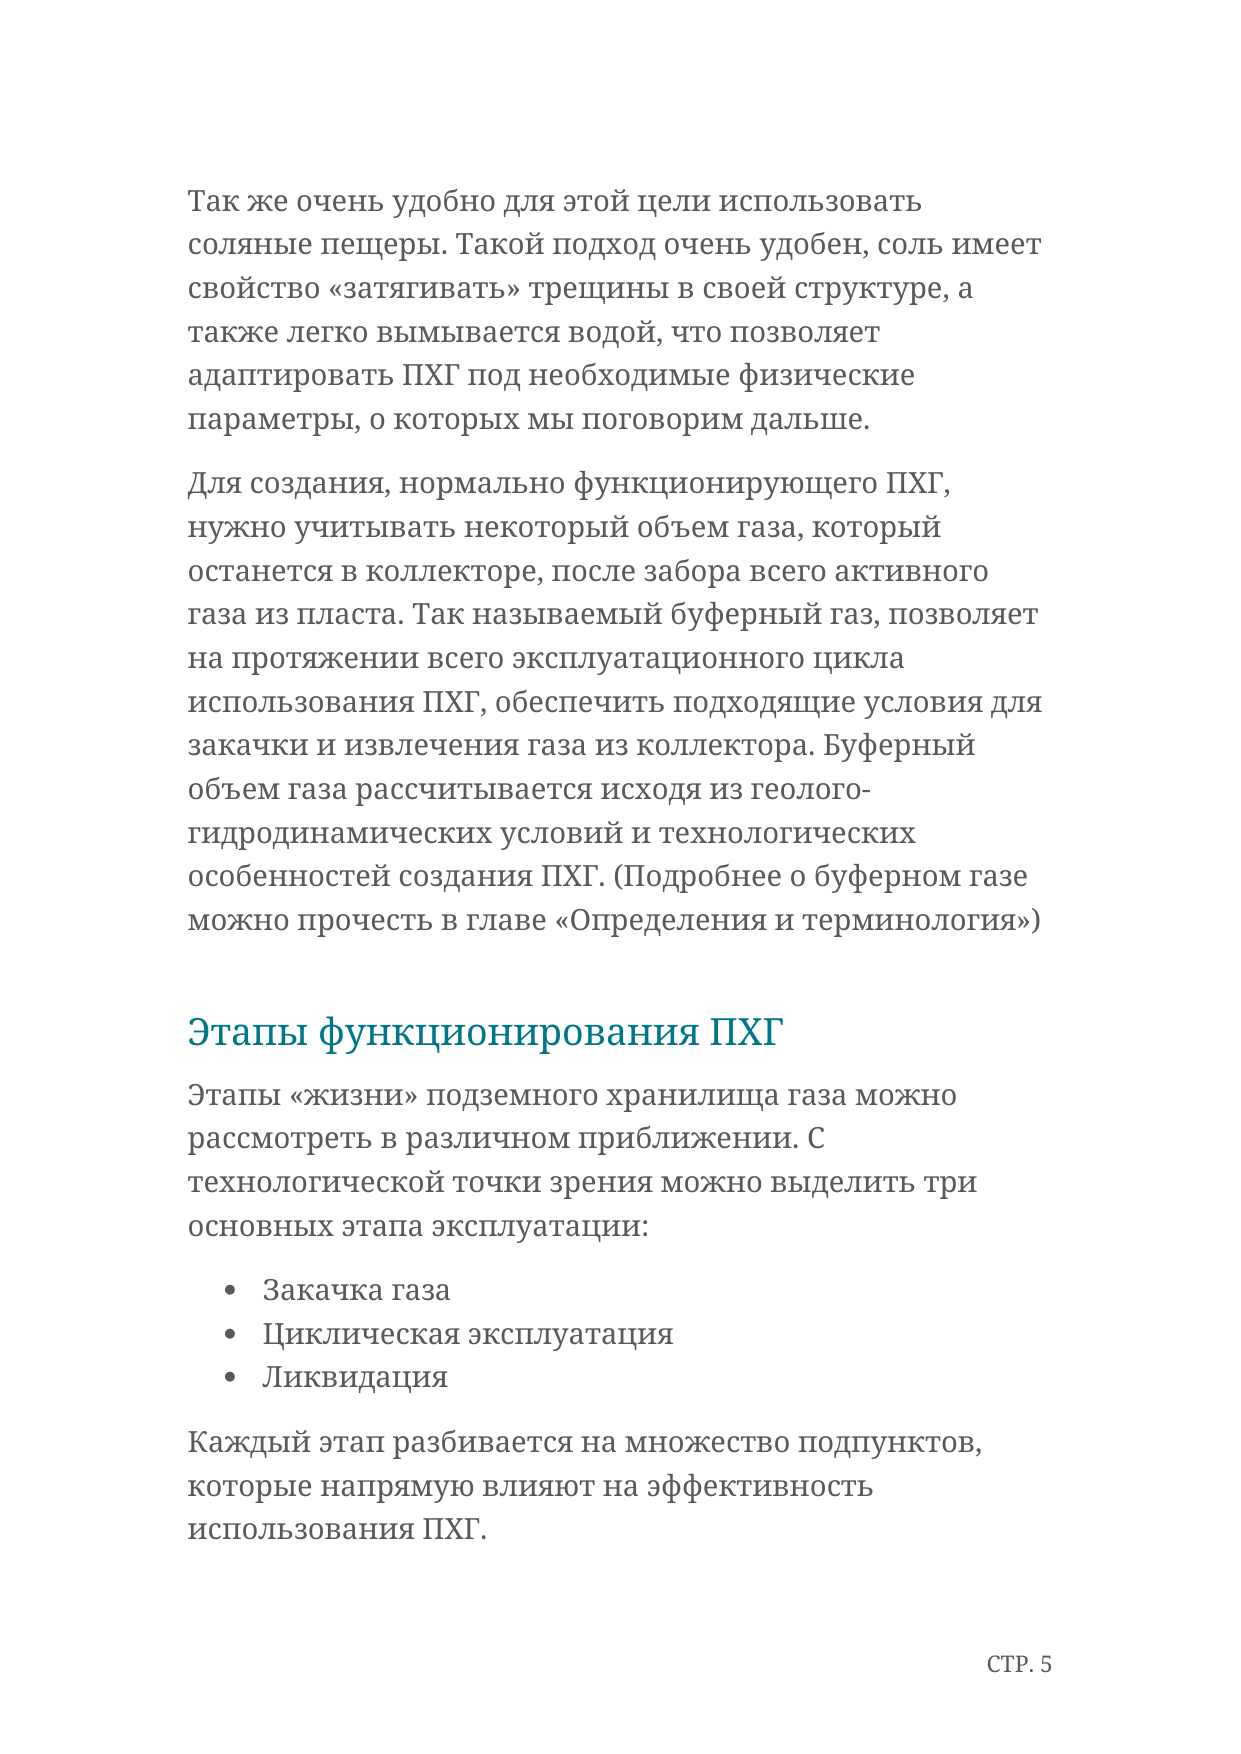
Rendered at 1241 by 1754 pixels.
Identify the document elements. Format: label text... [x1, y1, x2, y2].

list Ликвидация [225, 1357, 1053, 1396]
list Циклическая эксплуатация [225, 1313, 1053, 1353]
text Этапы «жизни» подземного хранилища газа можно рассмотреть в различном приближении. С технологической точки зрения можно выделить три основных этапа эксплуатации: [187, 1074, 1053, 1244]
text Каждый этап разбивается на множество подпунктов, которые напрямую влияют на эффективность использования ПХГ. [187, 1421, 1053, 1548]
list Закачка газа [225, 1269, 1053, 1309]
text В качестве фундамента для будущего ПХГ используются полости в земле, созданные человеком или же предусмотренные самой природой. Так, например, подземное хранилище можно соорудить на базе истощенной угольной шахты или нефтяной скважины. Так же очень удобно для этой цели использовать соляные пещеры. Такой подход очень удобен, соль имеет свойство «затягивать» трещины в своей структуре, а также легко вымывается водой, что позволяет адаптировать ПХГ под необходимые физические параметры, о которых мы поговорим дальше. [187, 180, 1053, 438]
text Для создания, нормально функционирующего ПХГ, нужно учитывать некоторый объем газа, который останется в коллекторе, после забора всего активного газа из пласта. Так называемый буферный газ, позволяет на протяжении всего эксплуатационного цикла использования ПХГ, обеспечить подходящие условия для закачки и извлечения газа из коллектора. Буферный объем газа рассчитывается исходя из геолого-гидродинамических условий и технологических особенностей создания ПХГ. (Подробнее о буферном газе можно прочесть в главе «Определения и терминология») [187, 463, 1053, 939]
subtitle Этапы функционирования ПХГ [187, 1005, 1053, 1056]
